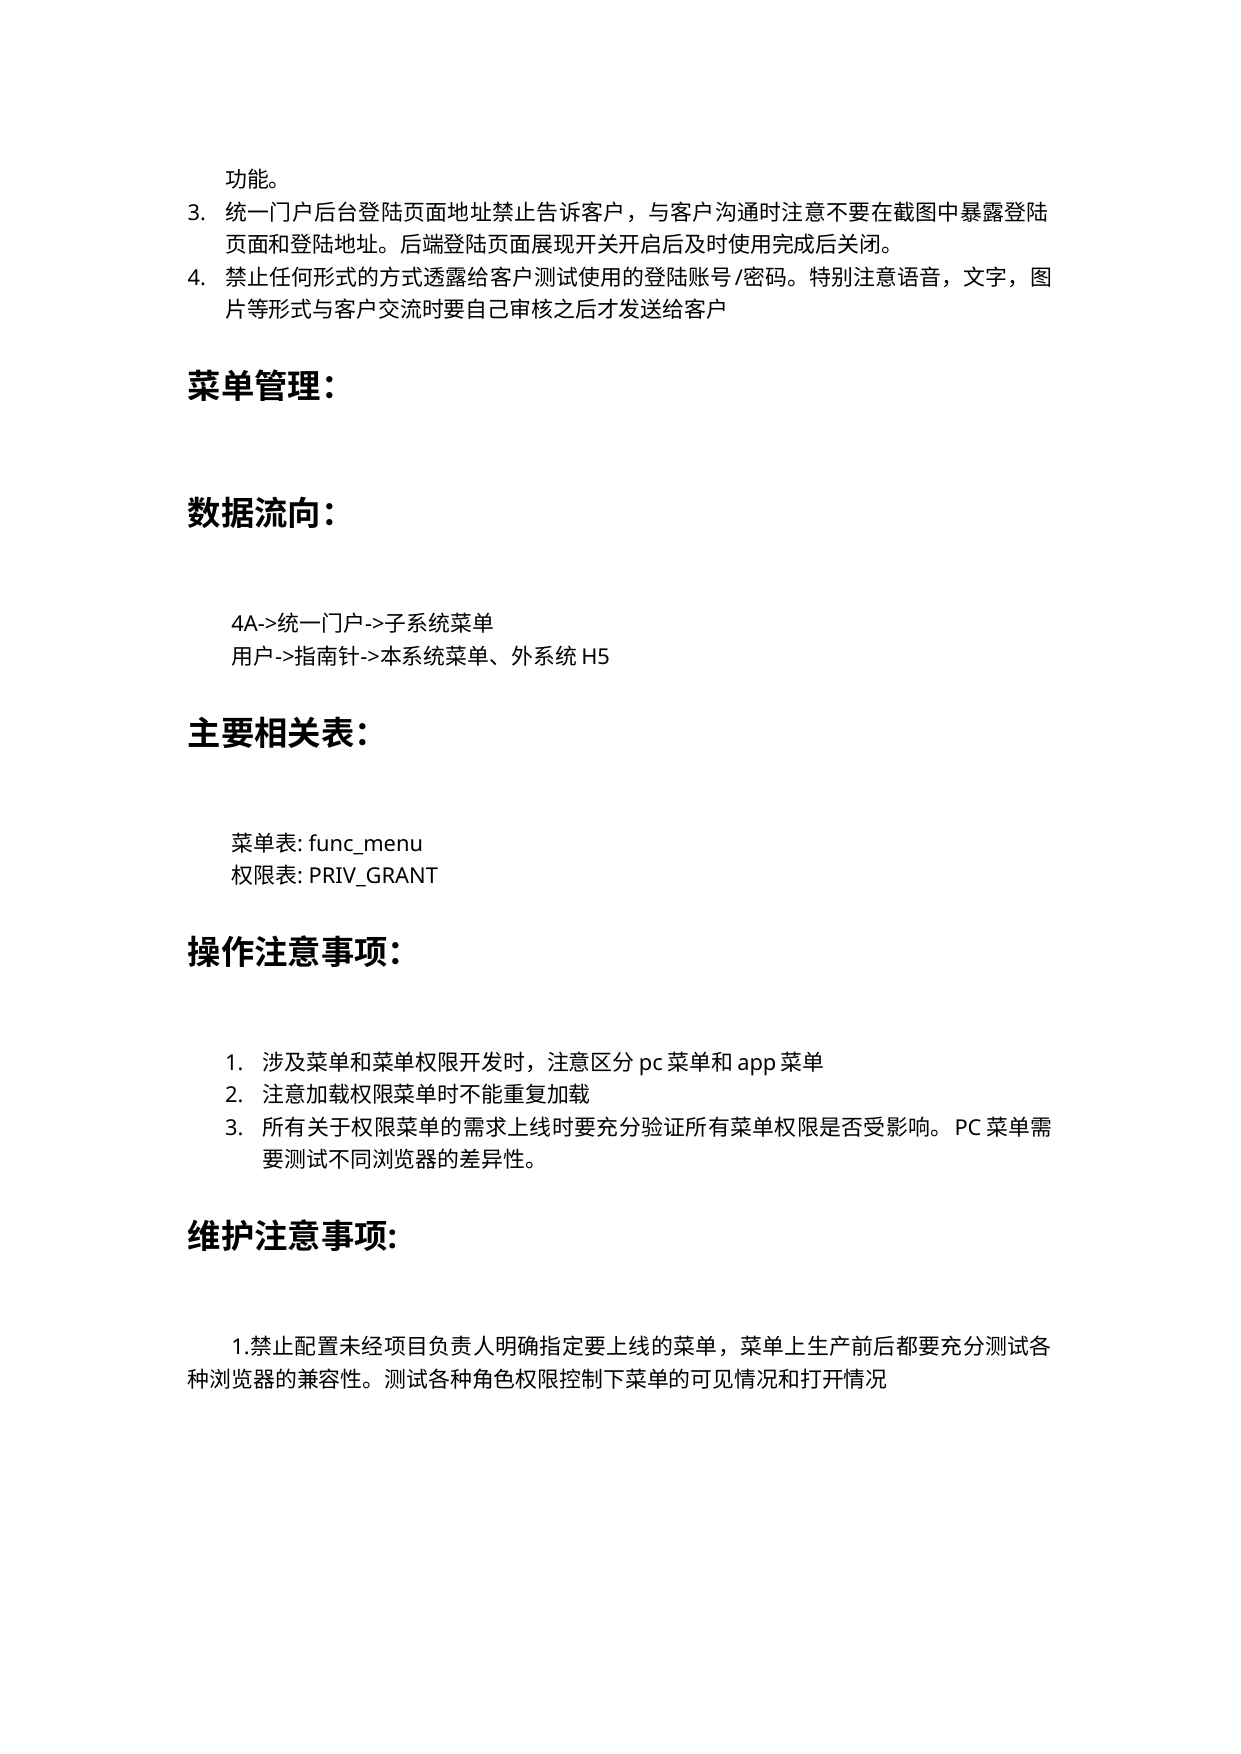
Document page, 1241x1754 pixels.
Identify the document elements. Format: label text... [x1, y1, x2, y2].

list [187, 162, 1053, 194]
text 4A->统一门户->子系统菜单 用户->指南针->本系统菜单、外系统H5 [231, 606, 1053, 671]
list 涉及菜单和菜单权限开发时，注意区分pc菜单和app菜单 [225, 1044, 1053, 1077]
text 权限表: PRIV_GRANT [187, 858, 1053, 890]
subtitle 主要相关表： [187, 698, 1053, 763]
list 注意加载权限菜单时不能重复加载 [225, 1077, 1053, 1109]
text 菜单表: func_menu [187, 825, 1053, 858]
subtitle 操作注意事项： [187, 917, 1053, 982]
list 禁止任何形式的方式透露给客户测试使用的登陆账号/密码。特别注意语音，文字，图片等形式与客户交流时要自己审核之后才发送给客户 [187, 259, 1053, 324]
text 1.禁止配置未经项目负责人明确指定要上线的菜单，菜单上生产前后都要充分测试各种浏览器的兼容性。测试各种角色权限控制下菜单的可见情况和打开情况 [187, 1329, 1053, 1394]
list 所有关于权限菜单的需求上线时要充分验证所有菜单权限是否受影响。PC菜单需要测试不同浏览器的差异性。 [225, 1109, 1053, 1174]
subtitle 数据流向： [187, 479, 1053, 544]
list 统一门户后台登陆页面地址禁止告诉客户，与客户沟通时注意不要在截图中暴露登陆页面和登陆地址。后端登陆页面展现开关开启后及时使用完成后关闭。 [187, 194, 1053, 259]
subtitle 菜单管理： [187, 352, 1053, 417]
subtitle 维护注意事项: [187, 1202, 1053, 1267]
